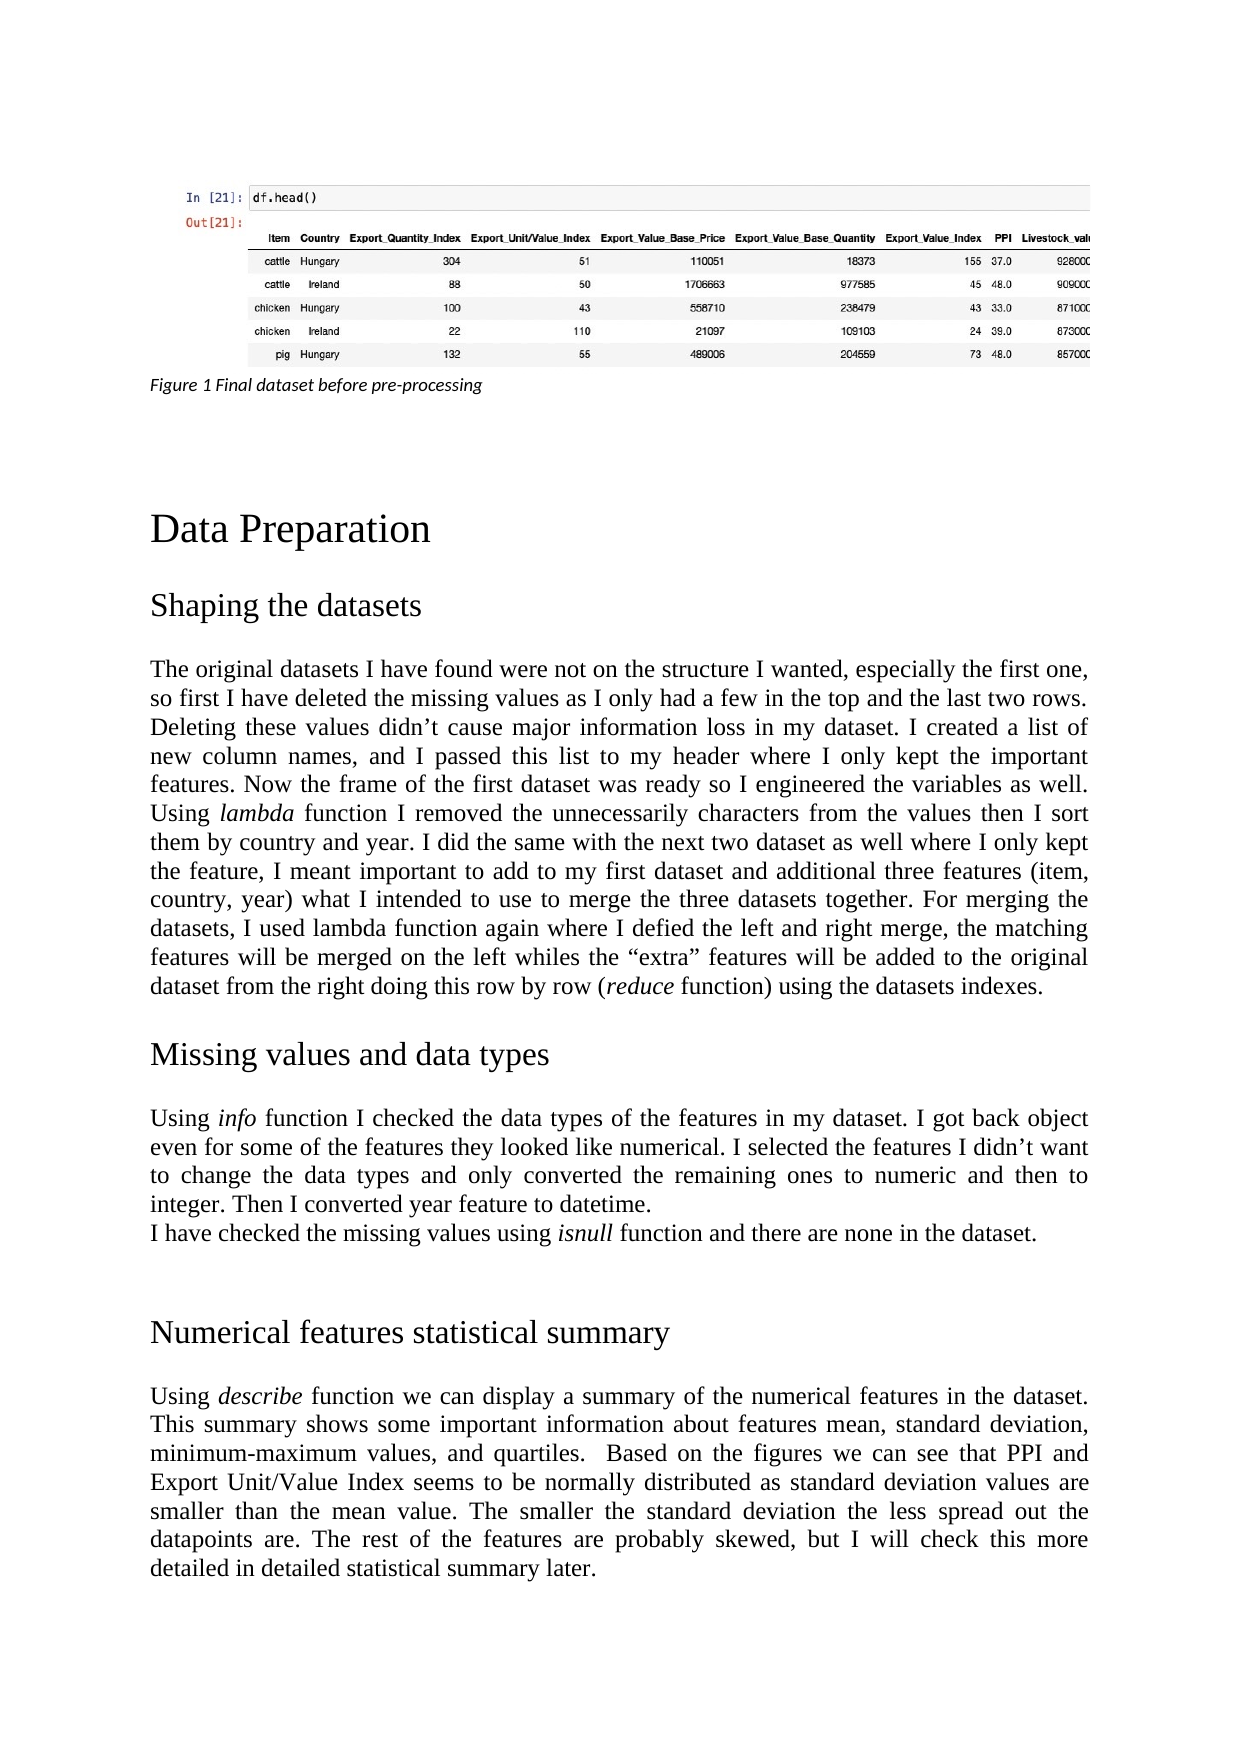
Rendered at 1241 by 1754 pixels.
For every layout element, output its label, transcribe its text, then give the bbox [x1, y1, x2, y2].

text Using info function I checked the data types of the features in my dataset. I got back object even for some of the features they looked like numerical. I selected the features I didn’t want to change the data types and only converted the remaining ones to numeric and then to integer. Then I converted year feature to datetime. [150, 1103, 1090, 1218]
picture [150, 180, 1091, 374]
subtitle Missing values and data types [150, 1034, 1090, 1072]
text Using describe function we can display a summary of the numerical features in the dataset. This summary shows some important information about features mean, standard deviation, minimum-maximum values, and quartiles. Based on the figures we can see that PPI and Export Unit/Value Index seems to be normally distributed as standard deviation values are smaller than the mean value. The smaller the standard deviation the less spread out the datapoints are. The rest of the features are probably skewed, but I will check this more detailed in detailed statistical summary later. [150, 1381, 1090, 1582]
subtitle Data Preparation [150, 503, 1090, 551]
text I have checked the missing values using isnull function and there are none in the dataset. [150, 1218, 1090, 1247]
subtitle Numerical features statistical summary [150, 1312, 1090, 1350]
text The original datasets I have found were not on the structure I wanted, especially the first one, so first I have deleted the missing values as I only had a few in the top and the last two rows. Deleting these values didn’t cause major information loss in my dataset. I created a list of new column names, and I passed this list to my header where I only kept the important features. Now the frame of the first dataset was ready so I engineered the variables as well. Using lambda function I removed the unnecessarily characters from the values then I sort them by country and year. I did the same with the next two dataset as well where I only kept the feature, I meant important to add to my first dataset and additional three features (item, country, year) what I intended to use to merge the three datasets together. For merging the datasets, I used lambda function again where I defied the left and right merge, the matching features will be merged on the left whiles the “extra” features will be added to the original dataset from the right doing this row by row (reduce function) using the datasets indexes. [150, 654, 1090, 999]
subtitle Shaping the datasets [150, 586, 1090, 624]
